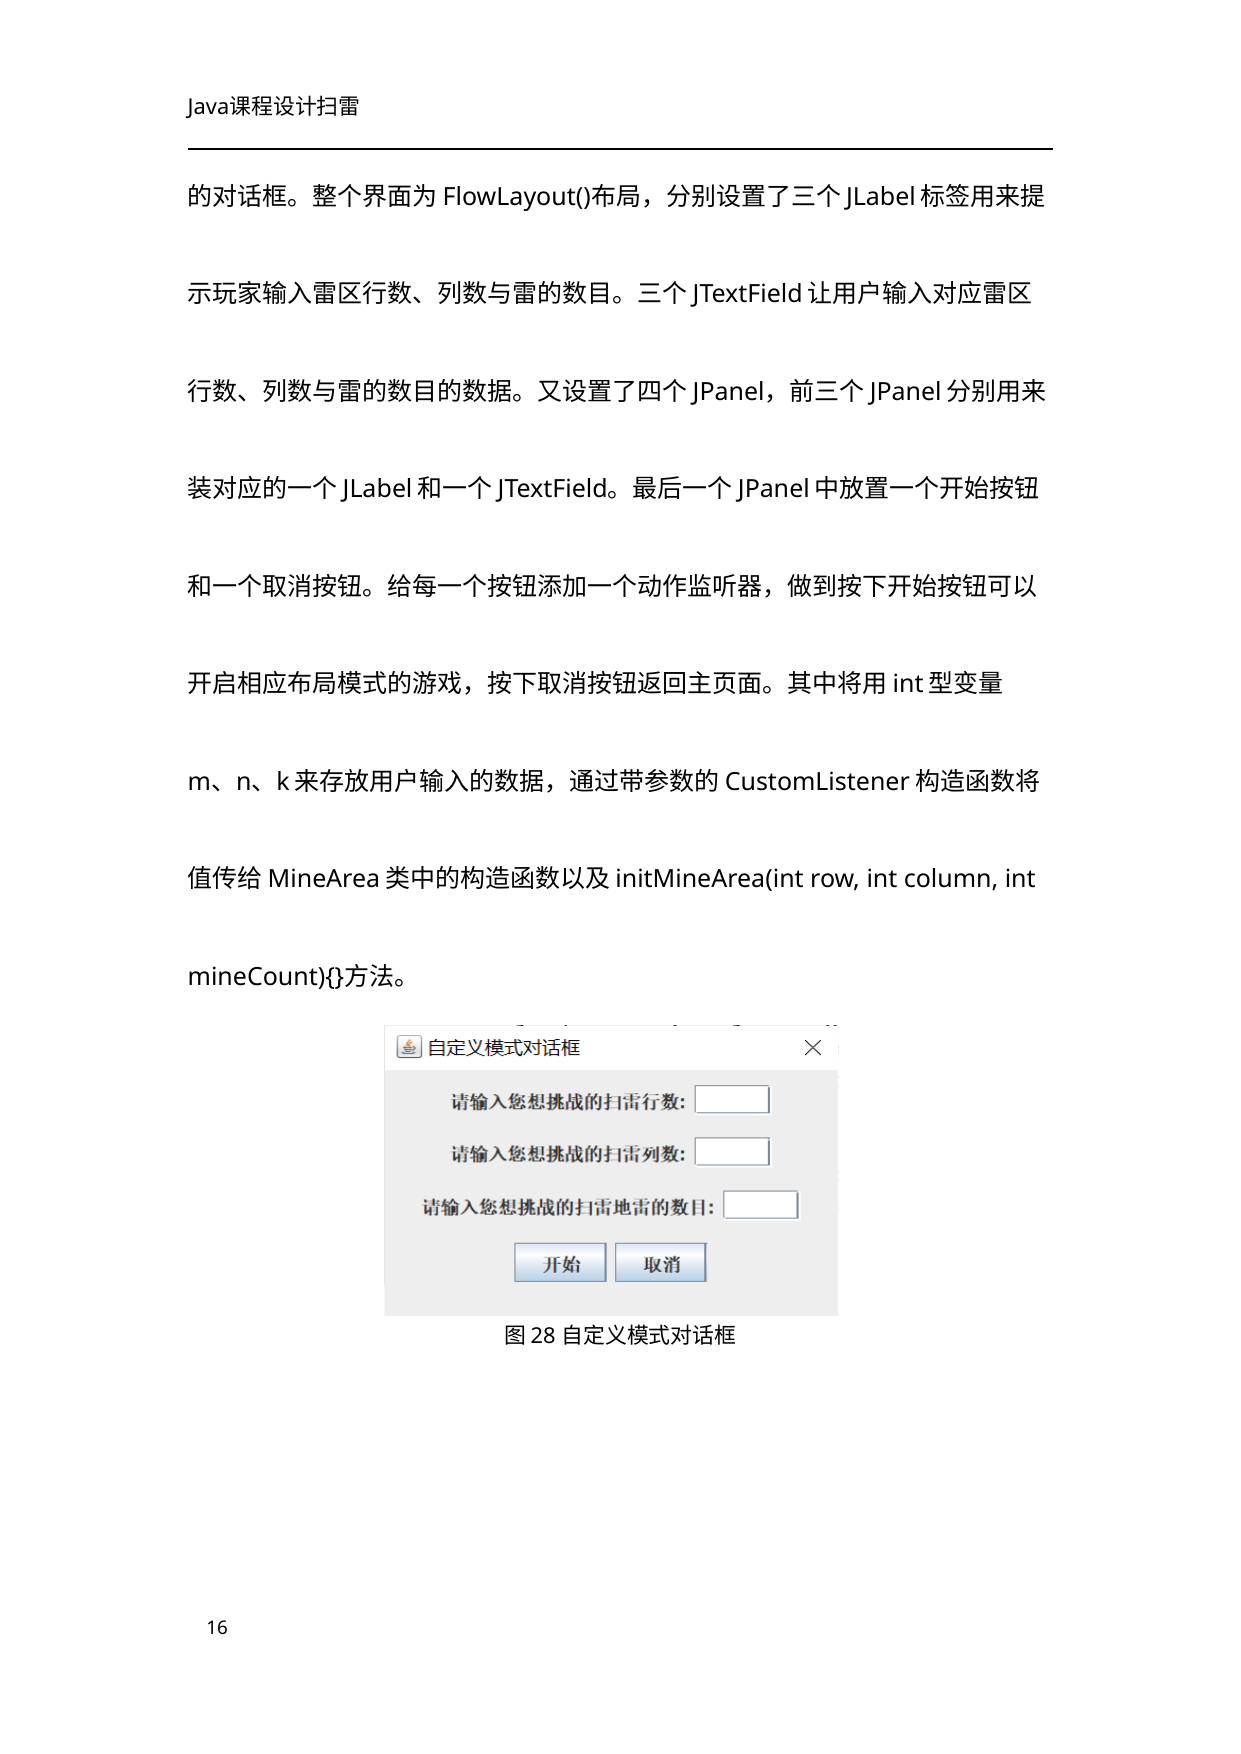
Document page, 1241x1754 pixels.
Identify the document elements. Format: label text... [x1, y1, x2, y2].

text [187, 162, 1053, 1007]
text 图28 自定义模式对话框 [187, 1318, 1053, 1350]
picture [384, 1025, 839, 1316]
